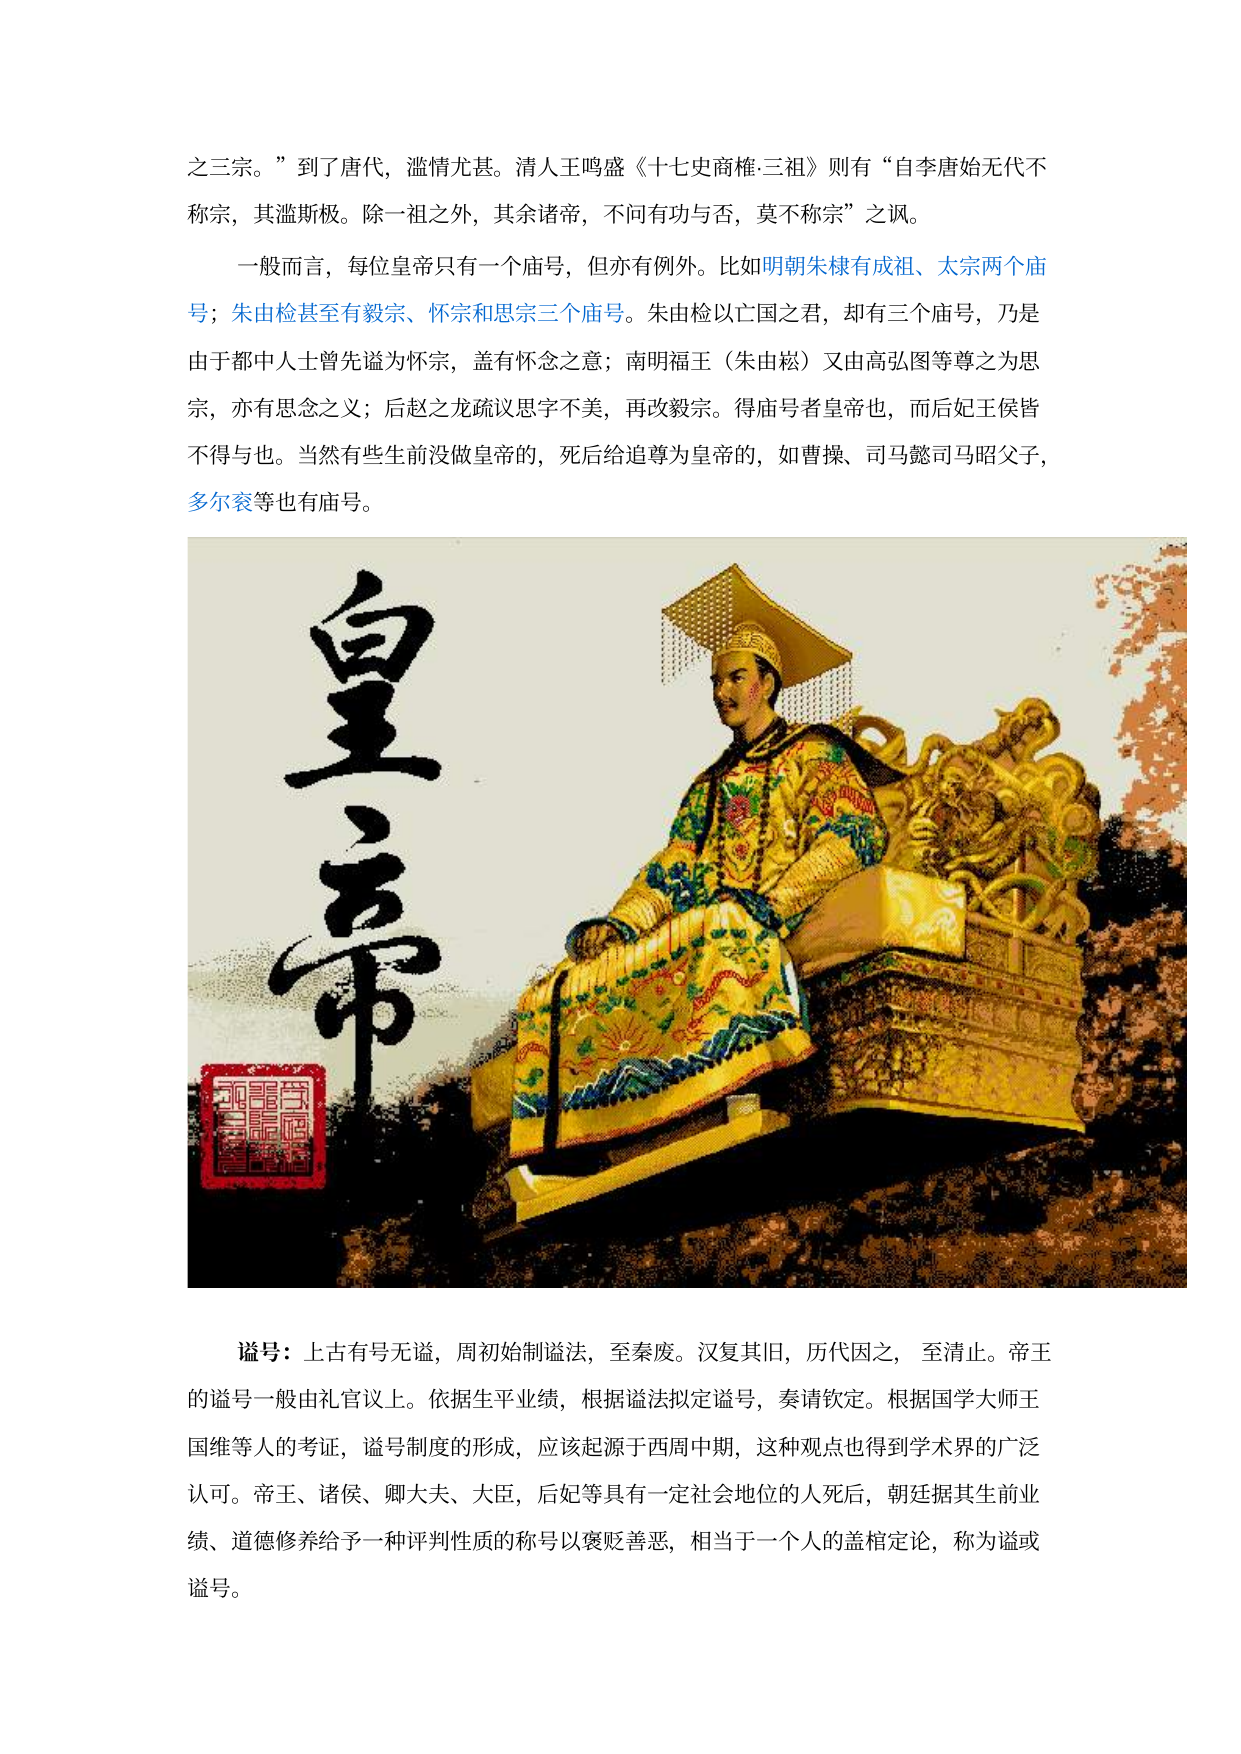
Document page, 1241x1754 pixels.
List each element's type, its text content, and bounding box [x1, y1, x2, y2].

text 谥号：上古有号无谥，周初始制谥法，至秦废。汉复其旧，历代因之， 至清止。帝王的谥号一般由礼官议上。依据生平业绩，根据谥法拟定谥号，奏请钦定。根据国学大师王国维等人的考证，谥号制度的形成，应该起源于西周中期，这种观点也得到学术界的广泛认可。帝王、诸侯、卿大夫、大臣，后妃等具有一定社会地位的人死后，朝廷据其生前业绩、道德修养给予一种评判性质的称号以褒贬善恶，相当于一个人的盖棺定论，称为谥或谥号。 [187, 1336, 1053, 1603]
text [187, 150, 1053, 229]
text 一般而言，每位皇帝只有一个庙号，但亦有例外。比如明朝朱棣有成祖、太宗两个庙号；朱由检甚至有毅宗、怀宗和思宗三个庙号。朱由检以亡国之君，却有三个庙号，乃是由于都中人士曾先谥为怀宗，盖有怀念之意；南明福王（朱由崧）又由高弘图等尊之为思宗，亦有思念之义；后赵之龙疏议思字不美，再改毅宗。得庙号者皇帝也，而后妃王侯皆不得与也。当然有些生前没做皇帝的，死后给追尊为皇帝的，如曹操、司马懿司马昭父子，多尔衮等也有庙号。 [187, 249, 1053, 517]
picture [187, 537, 1187, 1288]
